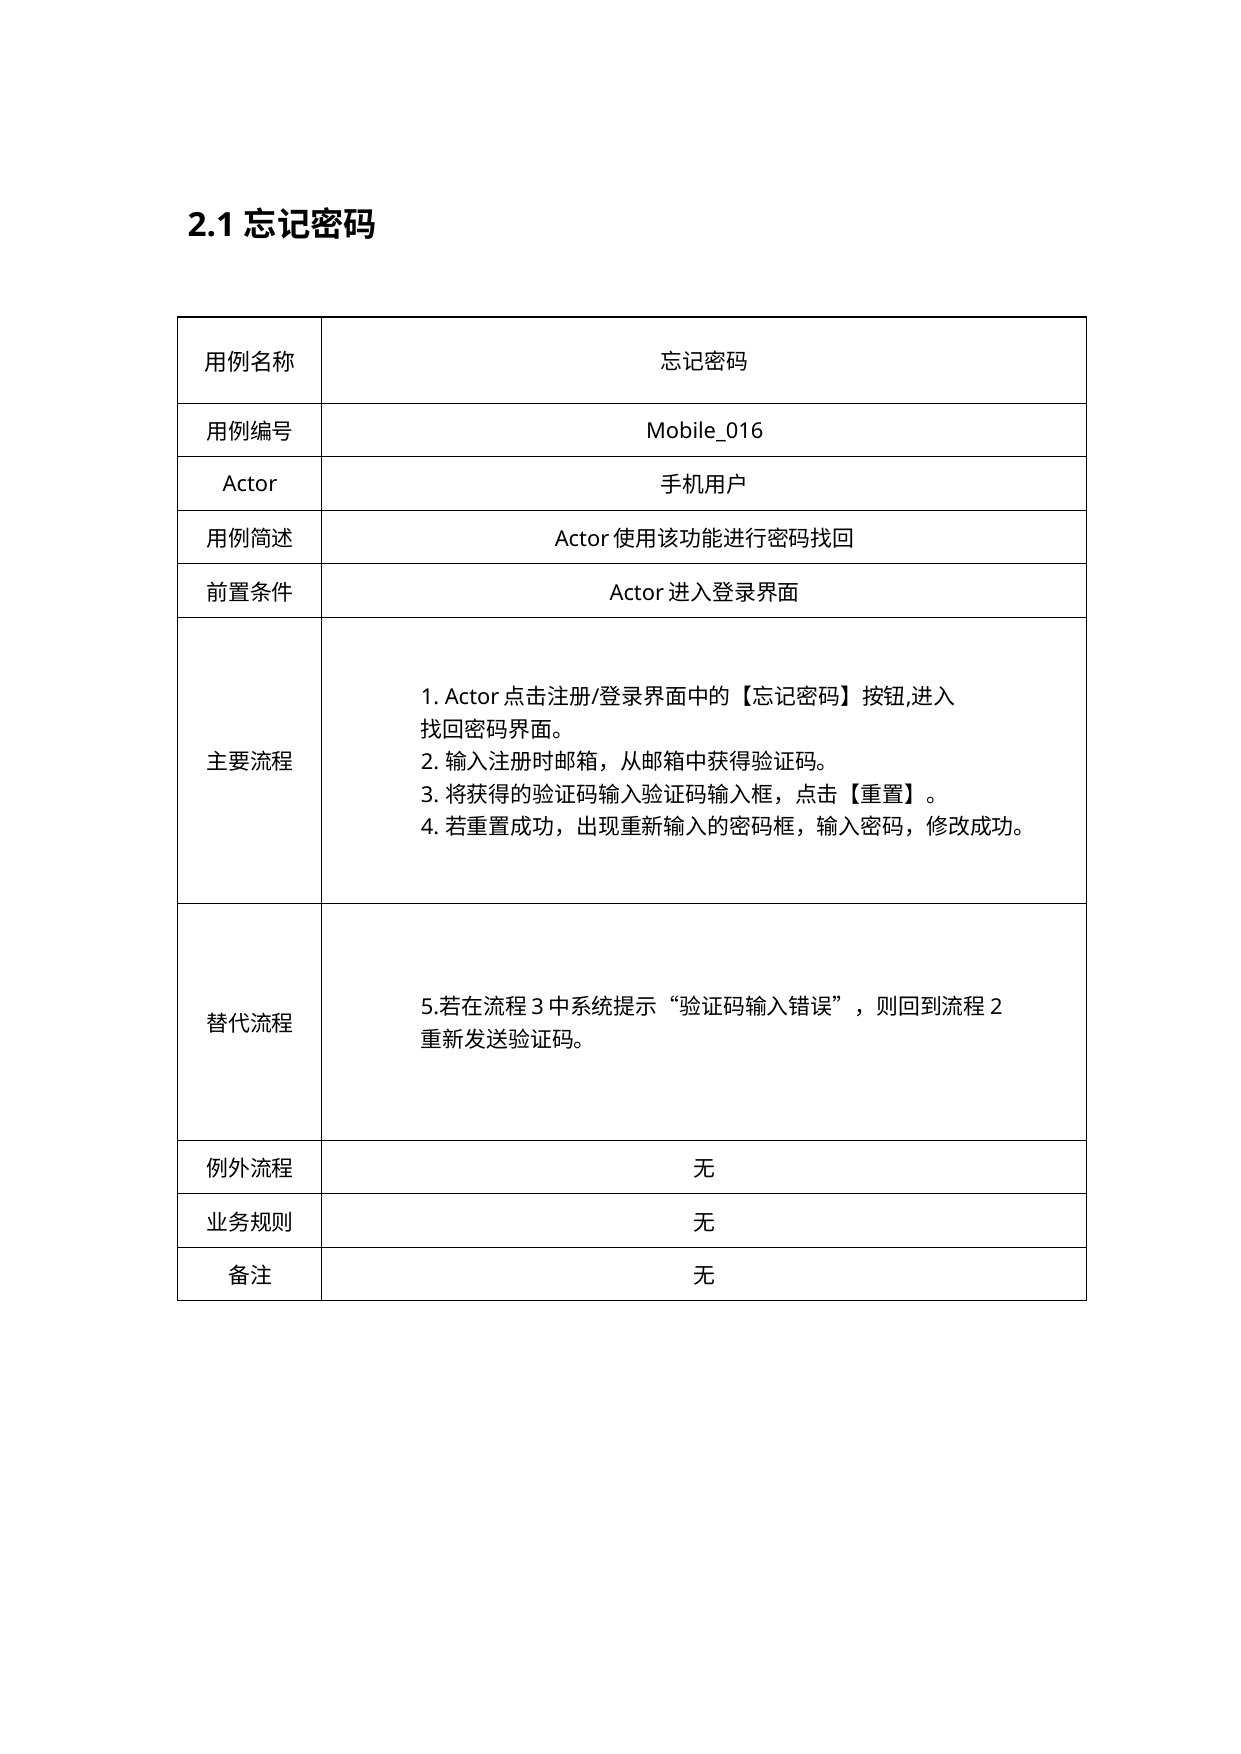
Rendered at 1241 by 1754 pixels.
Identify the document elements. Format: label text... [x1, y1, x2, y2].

table_cell 备注 [178, 1248, 321, 1300]
table_cell 无 [322, 1248, 1086, 1300]
table_cell 例外流程 [178, 1141, 321, 1193]
table_cell 无 [322, 1141, 1086, 1193]
table_cell 无 [322, 1194, 1086, 1247]
table_cell 前置条件 [178, 564, 321, 617]
table_cell 业务规则 [178, 1194, 321, 1247]
table_cell 用例简述 [178, 511, 321, 563]
table_cell 替代流程 [178, 904, 321, 1139]
table_cell Mobile_016 [322, 404, 1086, 456]
table_header 用例名称 [178, 318, 321, 402]
table_cell 5.若在流程3中系统提示“验证码输入错误”，则回到流程2 重新发送验证码。 [322, 904, 1086, 1139]
table_cell Actor [178, 457, 321, 509]
table_cell 主要流程 [178, 618, 321, 903]
table_cell 手机用户 [322, 457, 1086, 509]
table_cell Actor进入登录界面 [322, 564, 1086, 617]
table_header 忘记密码 [322, 318, 1086, 402]
table_cell 用例编号 [178, 404, 321, 456]
subtitle 2.1 忘记密码 [187, 189, 1053, 254]
table_cell 1. Actor点击注册/登录界面中的【忘记密码】按钮,进入 找回密码界面。 2. 输入注册时邮箱，从邮箱中获得验证码。 3. 将获得的验证码输入验证码输入框，点击【重置】。 4. 若重置成功，出现重新输入的密码框，输入密码，修改成功。 [322, 618, 1086, 903]
table_cell Actor使用该功能进行密码找回 [322, 511, 1086, 563]
